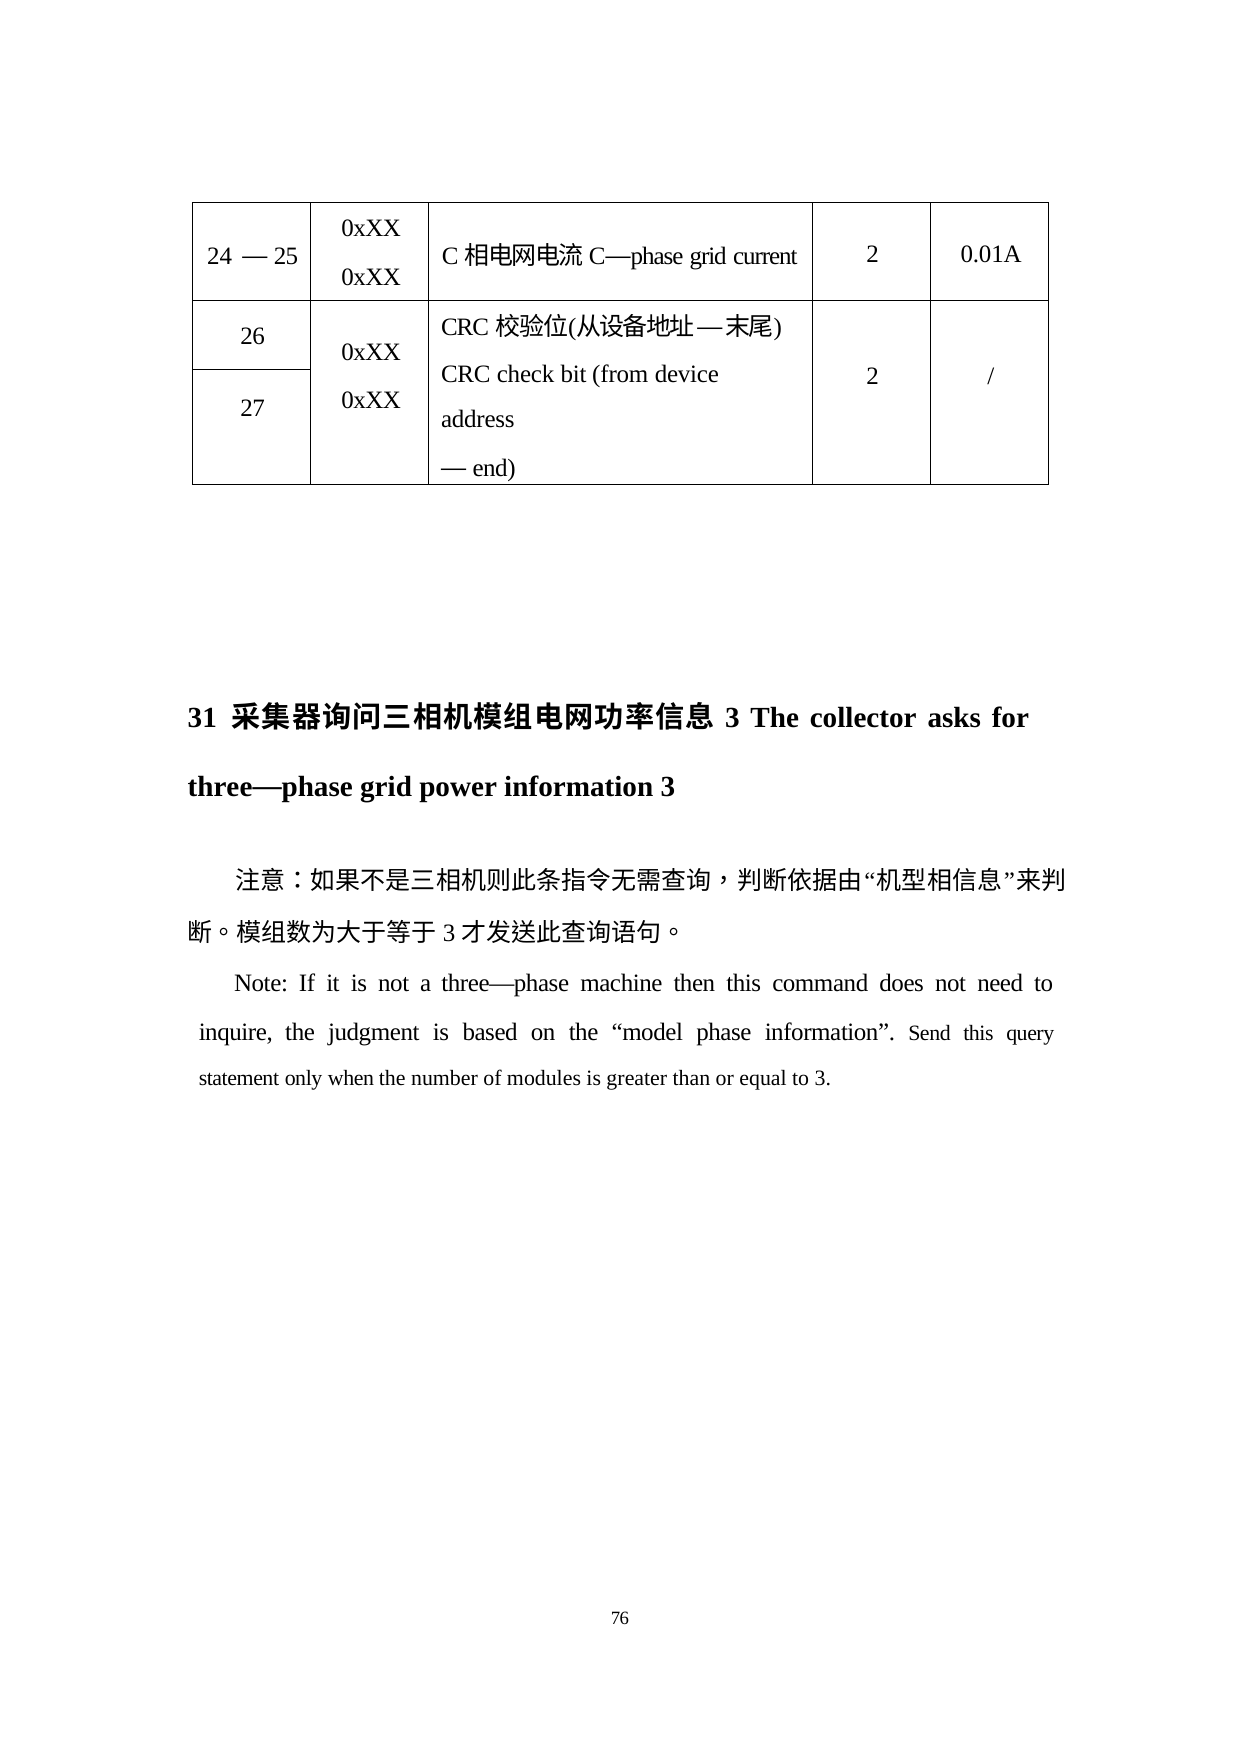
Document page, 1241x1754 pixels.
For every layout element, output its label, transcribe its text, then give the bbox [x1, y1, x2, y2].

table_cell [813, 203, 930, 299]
text Note: If it is not a three—phase machine then this command does not need to inquire, the judgment is based on the “model phase information”. Send this query statement only when the number of modules is greater than or equal to 3. [198, 968, 1054, 1090]
subtitle 采集器询问三相机模组电网功率信息 3 The collector asks for three—phase grid power information 3 [187, 697, 1046, 805]
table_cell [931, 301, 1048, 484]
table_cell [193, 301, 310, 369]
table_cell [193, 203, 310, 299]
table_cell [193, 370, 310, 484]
text 注意：如果不是三相机则此条指令无需查询，判断依据由“机型相信息”来判断。模组数为大于等于 3 才发送此查询语句。 [187, 863, 1066, 948]
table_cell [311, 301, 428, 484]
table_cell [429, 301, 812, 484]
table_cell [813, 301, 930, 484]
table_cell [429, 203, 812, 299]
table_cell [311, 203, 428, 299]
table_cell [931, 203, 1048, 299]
